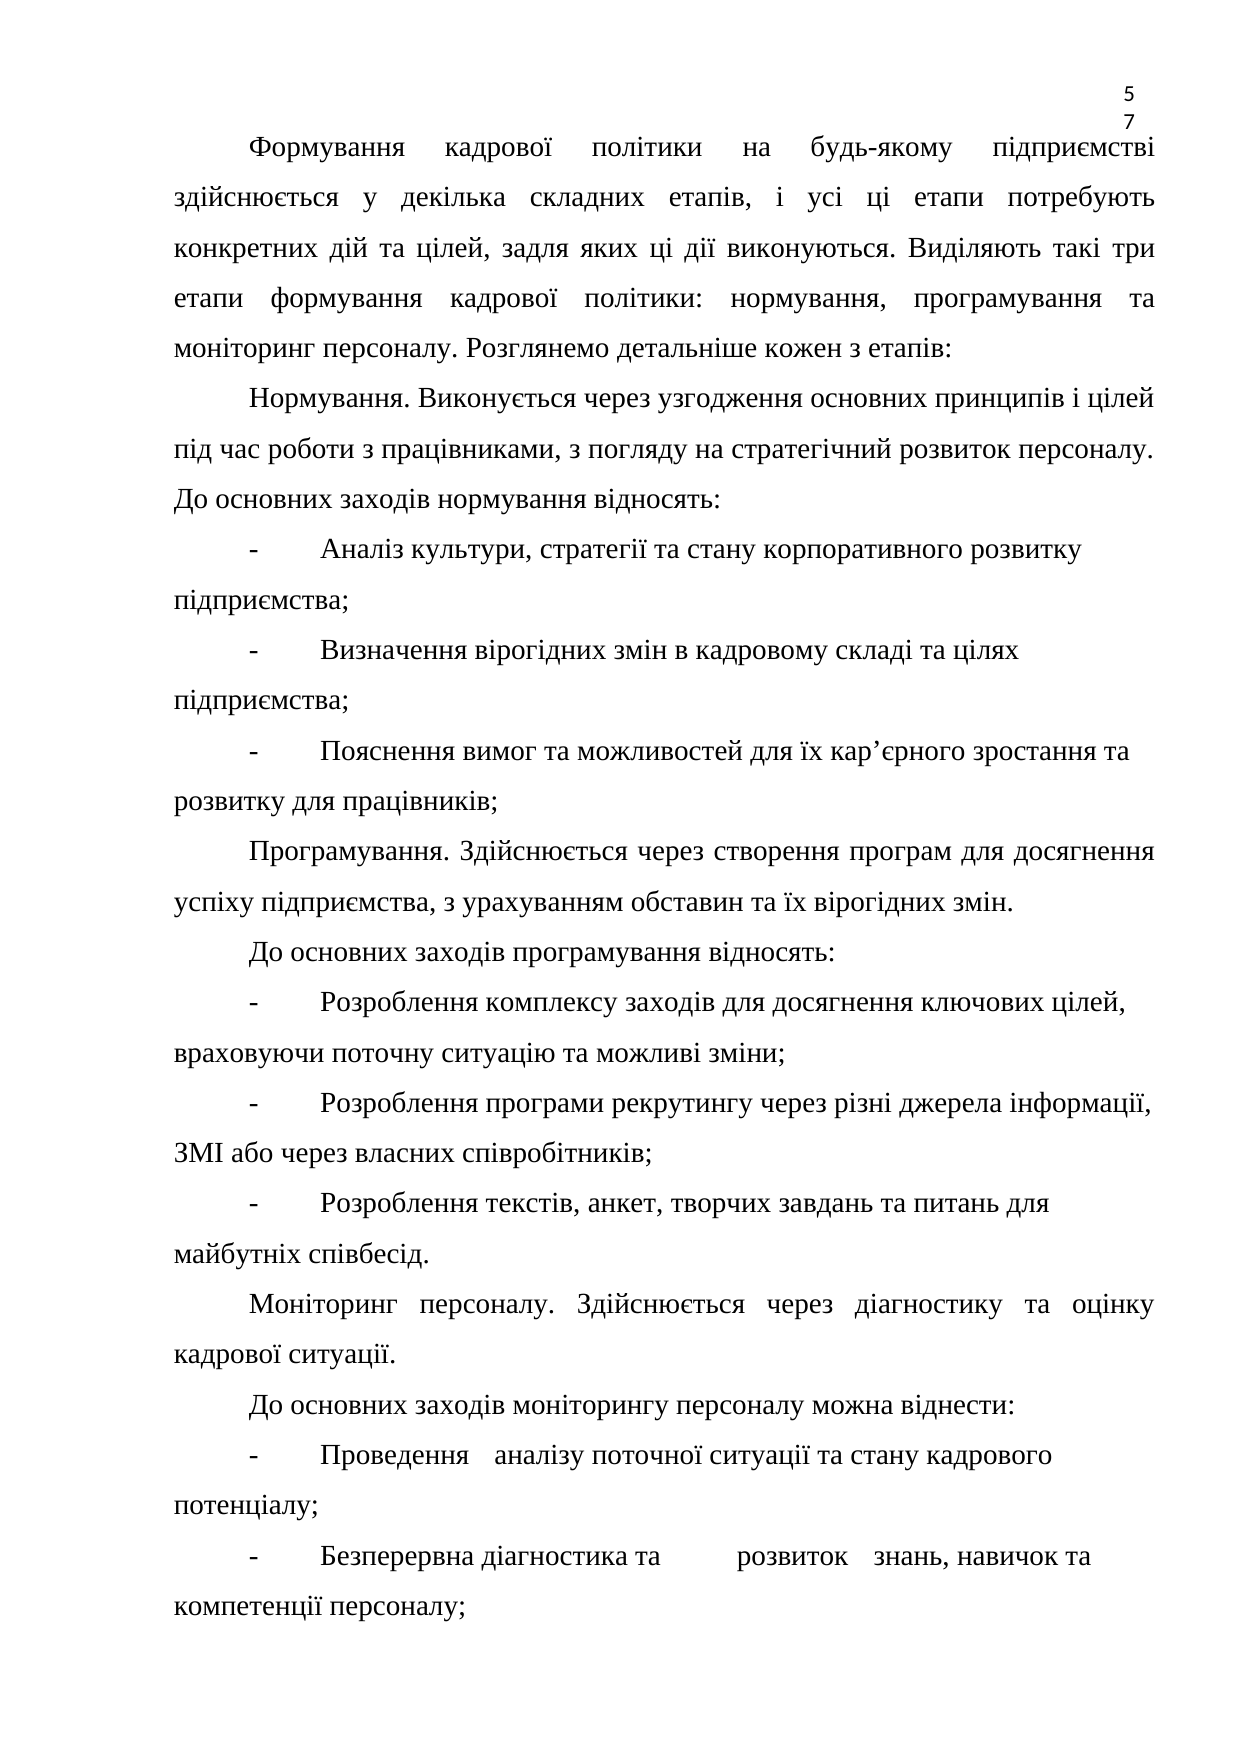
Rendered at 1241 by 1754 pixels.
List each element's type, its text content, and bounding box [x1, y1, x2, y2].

text підприємства; [173, 682, 1155, 716]
text Моніторинг персоналу. Здійснюється через діагностику та оцінку кадрової ситуації. [173, 1286, 1155, 1370]
list Безперервна діагностика та розвиток знань, навичок та [173, 1538, 1155, 1571]
text До основних заходів програмування відносять: [173, 934, 1155, 968]
list Розроблення програми рекрутингу через різні джерела інформації, [173, 1085, 1155, 1118]
text враховуючи поточну ситуацію та можливі зміни; [173, 1035, 1155, 1068]
text ЗМІ або через власних співробітників; [173, 1135, 1155, 1169]
list Проведення аналізу поточної ситуації та стану кадрового [173, 1437, 1155, 1471]
text Програмування. Здійснюється через створення програм для досягнення успіху підприємства, з урахуванням обставин та їх вірогідних змін. [173, 833, 1155, 917]
list Розроблення текстів, анкет, творчих завдань та питань для [173, 1186, 1155, 1219]
list Аналіз культури, стратегії та стану корпоративного розвитку [173, 532, 1155, 565]
text Формування кадрової політики на будь-якому підприємстві здійснюється у декілька складних етапів, і усі ці етапи потребують конкретних дій та цілей, задля яких ці дії виконуються. Виділяють такі три етапи формування кадрової політики: нормування, програмування та моніторинг персоналу. Розглянемо детальніше кожен з етапів: [173, 129, 1155, 364]
text До основних заходів моніторингу персоналу можна віднести: [173, 1387, 1155, 1420]
text потенціалу; [173, 1487, 1155, 1521]
text Нормування. Виконується через узгодження основних принципів і цілей під час роботи з працівниками, з погляду на стратегічний розвиток персоналу. До основних заходів нормування відносять: [173, 381, 1155, 515]
list Визначення вірогідних змін в кадровому складі та цілях [173, 632, 1155, 666]
text компетенції персоналу; [173, 1588, 1155, 1622]
text розвитку для працівників; [173, 783, 1155, 817]
text підприємства; [173, 582, 1155, 615]
text майбутніх співбесід. [173, 1236, 1155, 1269]
list Розроблення комплексу заходів для досягнення ключових цілей, [173, 984, 1155, 1018]
list Пояснення вимог та можливостей для їх кар’єрного зростання та [173, 733, 1155, 766]
